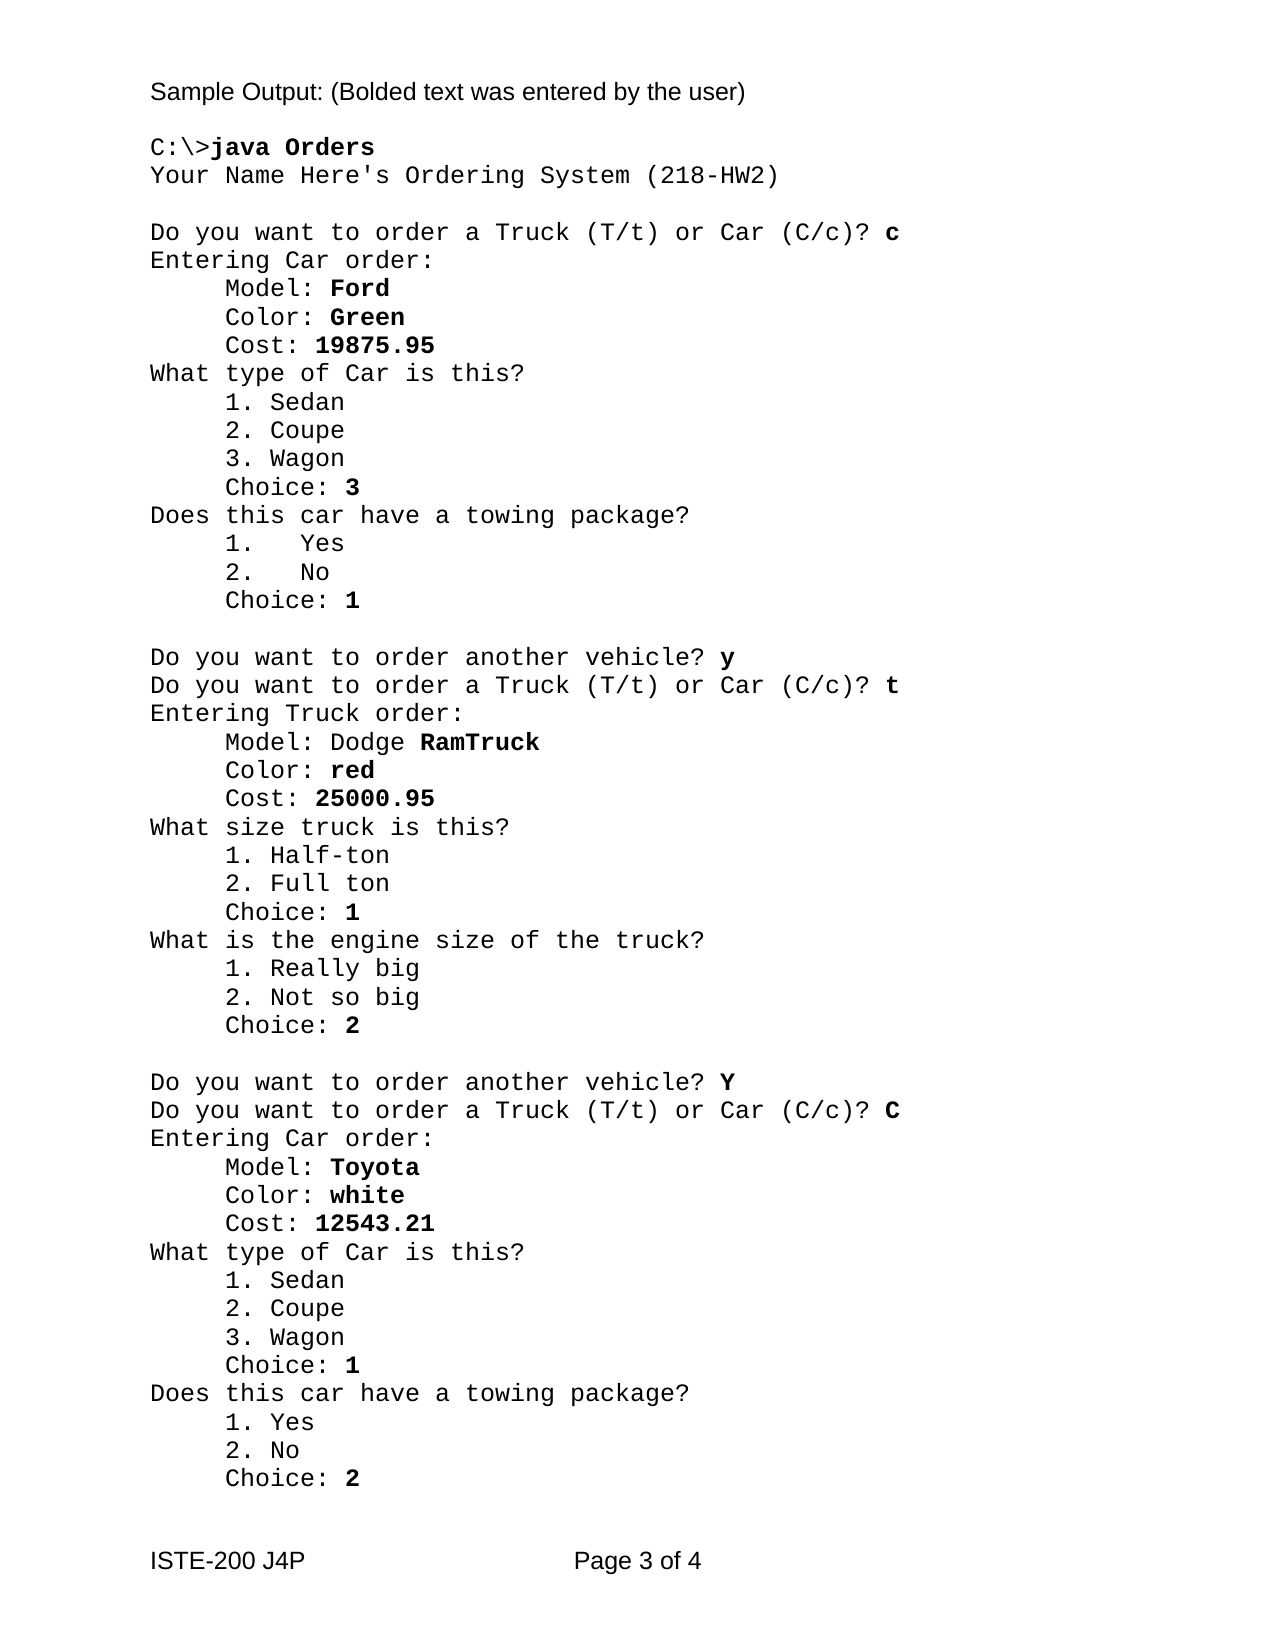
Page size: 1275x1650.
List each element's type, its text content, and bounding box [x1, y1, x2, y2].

text 2. No [225, 559, 1125, 588]
text Choice: 1 [225, 588, 1125, 616]
text 1. Sedan [150, 1268, 1125, 1296]
text Choice: 1 [150, 1353, 1125, 1381]
text Do you want to order another vehicle? Y [150, 1069, 1125, 1098]
text Choice: 2 [150, 1013, 1125, 1041]
text 3. Wagon [150, 1324, 1125, 1353]
text Color: Green [150, 304, 1125, 333]
text Choice: 2 [150, 1466, 1125, 1494]
text 2. No [225, 1438, 1125, 1466]
text Model: Toyota [150, 1154, 1125, 1183]
text Choice: 3 [150, 474, 1125, 503]
text Entering Truck order: [150, 701, 1125, 729]
text Choice: 1 [150, 899, 1125, 928]
text 2. Not so big [150, 984, 1125, 1013]
text Do you want to order a Truck (T/t) or Car (C/c)? c [150, 219, 1125, 248]
text 2. Full ton [150, 871, 1125, 899]
text 1. Yes [225, 531, 1125, 559]
text What type of Car is this? [150, 1239, 1125, 1268]
text Model: Ford [150, 276, 1125, 304]
text C:\>java Orders [150, 134, 1125, 163]
text Your Name Here's Ordering System (218-HW2) [150, 163, 1125, 191]
text Cost: 12543.21 [150, 1211, 1125, 1239]
text Do you want to order a Truck (T/t) or Car (C/c)? C [150, 1098, 1125, 1126]
text Do you want to order another vehicle? y [150, 644, 1125, 673]
text Entering Car order: [150, 1126, 1125, 1154]
text Does this car have a towing package? [150, 503, 1125, 531]
text 1. Really big [150, 956, 1125, 984]
text Do you want to order a Truck (T/t) or Car (C/c)? t [150, 673, 1125, 701]
text What is the engine size of the truck? [150, 928, 1125, 956]
text Model: Dodge RamTruck [150, 729, 1125, 758]
text Color: white [150, 1183, 1125, 1211]
text What size truck is this? [150, 814, 1125, 843]
text 1. Sedan [150, 389, 1125, 418]
text 1. Half-ton [150, 843, 1125, 871]
text Cost: 25000.95 [150, 786, 1125, 814]
text 2. Coupe [150, 1296, 1125, 1324]
text Color: red [150, 758, 1125, 786]
text Cost: 19875.95 [150, 333, 1125, 361]
text 1. Yes [225, 1409, 1125, 1438]
text Does this car have a towing package? [150, 1381, 1125, 1409]
text What type of Car is this? [150, 361, 1125, 389]
text 2. Coupe [150, 418, 1125, 446]
text 3. Wagon [150, 446, 1125, 474]
text Entering Car order: [150, 248, 1125, 276]
text Sample Output: (Bolded text was entered by the user) [150, 77, 1125, 106]
